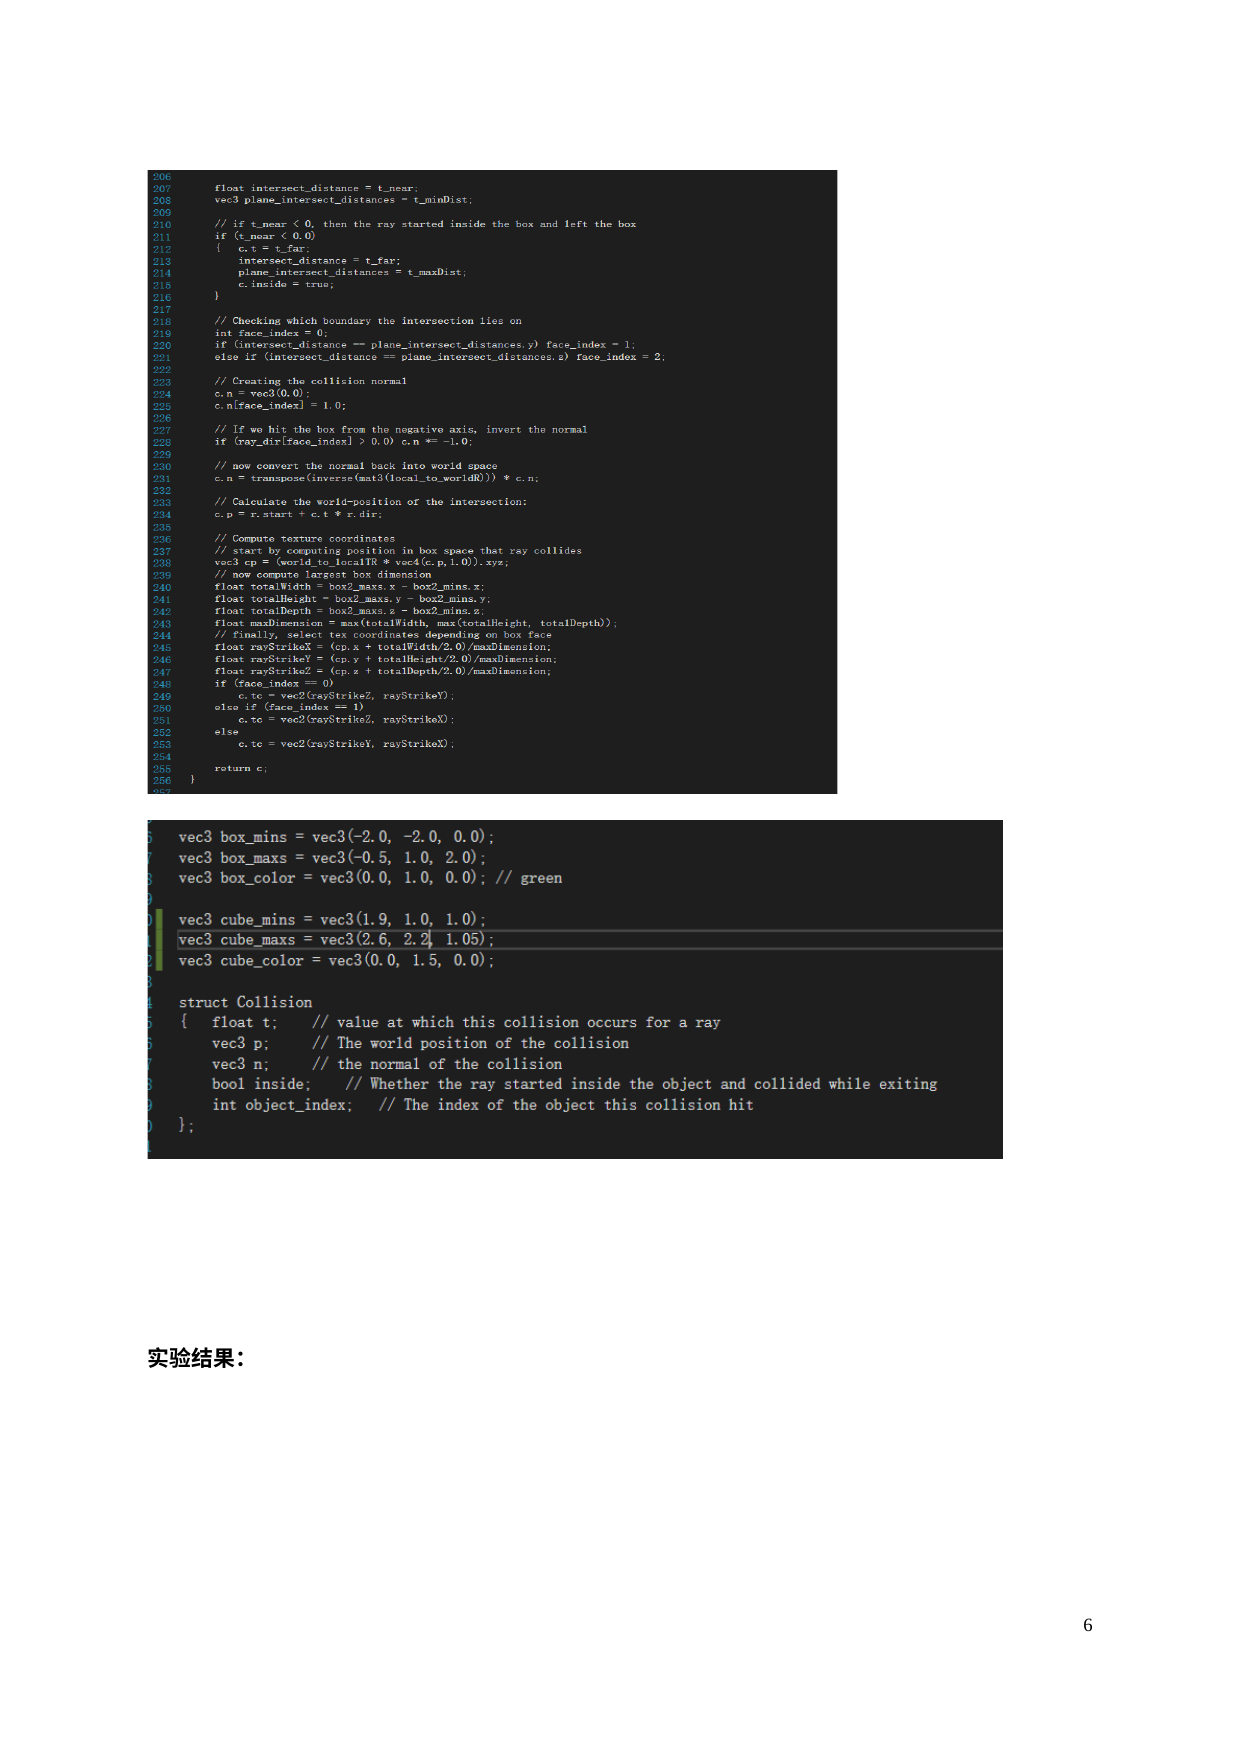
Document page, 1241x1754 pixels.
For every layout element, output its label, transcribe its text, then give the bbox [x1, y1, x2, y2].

picture [147, 820, 1003, 1159]
picture [147, 170, 838, 794]
list 实验结果： [148, 1341, 1092, 1373]
